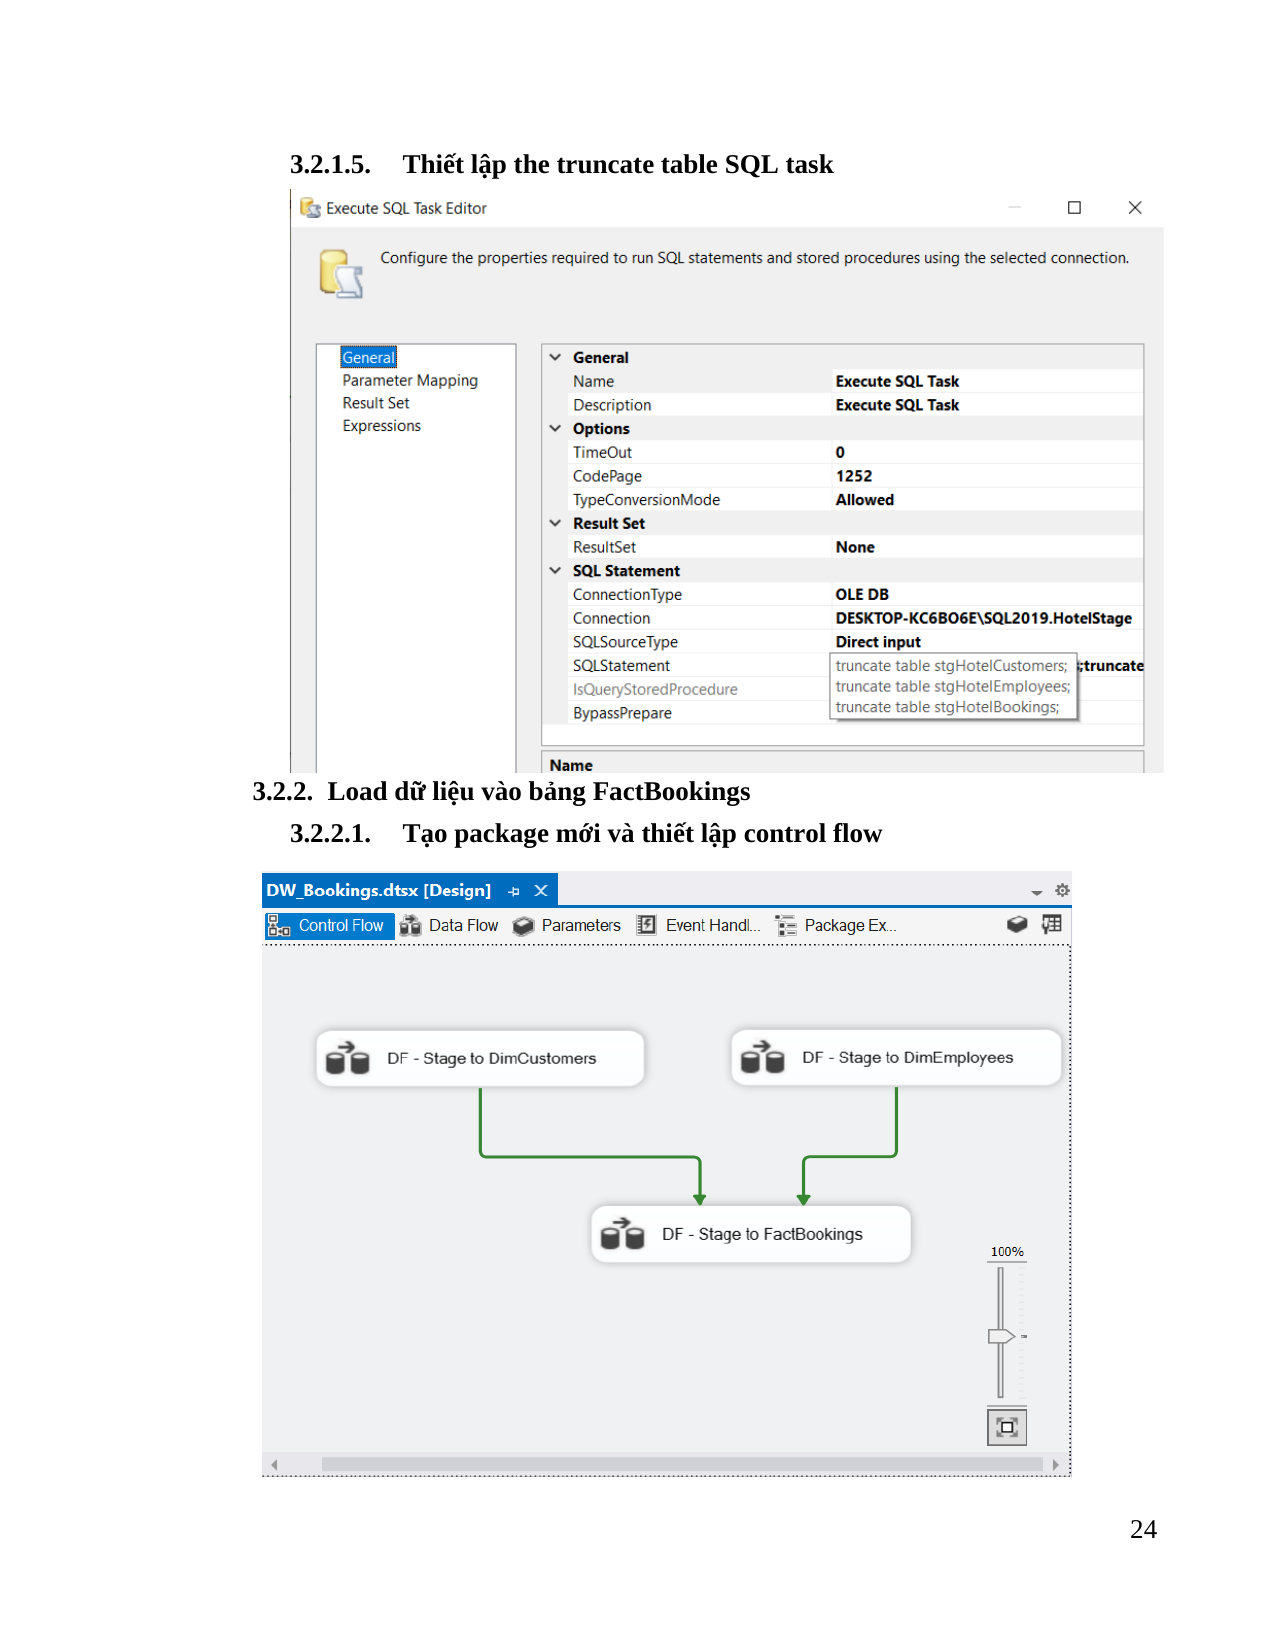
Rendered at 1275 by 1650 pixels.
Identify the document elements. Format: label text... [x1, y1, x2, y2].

list Tạo package mới và thiết lập control flow [290, 817, 1157, 848]
picture [262, 871, 1073, 1477]
list Thiết lập the truncate table SQL task [290, 148, 1157, 179]
picture [289, 189, 1164, 773]
list Load dữ liệu vào bảng FactBookings [252, 775, 1157, 806]
